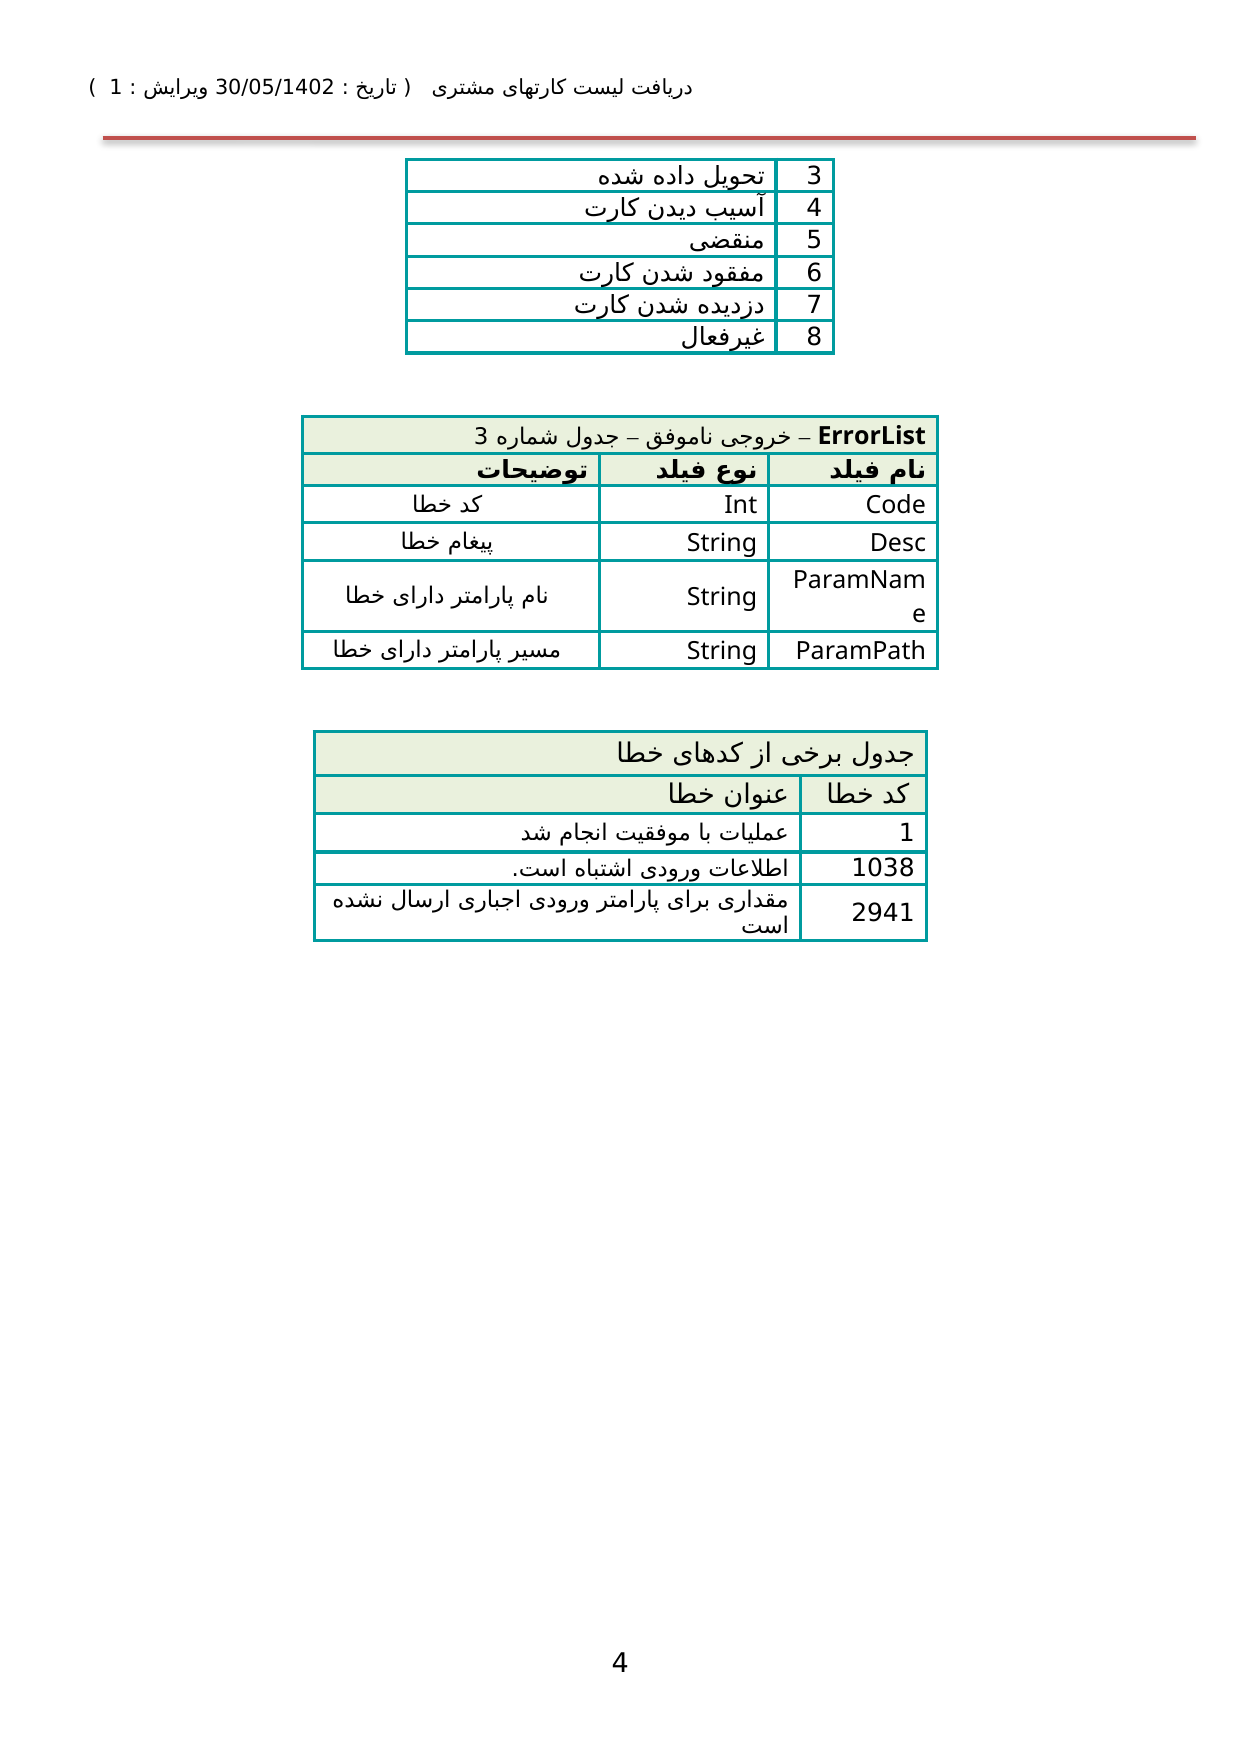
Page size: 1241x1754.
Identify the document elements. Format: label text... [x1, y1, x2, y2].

table_cell مقداری برای پارامتر ورودی اجباری ارسال نشده است [316, 886, 799, 939]
table_cell Desc [770, 524, 936, 558]
table_cell اطلاعات ورودی اشتباه است. [316, 854, 799, 883]
table_cell 7 [778, 290, 832, 319]
table_cell مسیر پارامتر دارای خطا [304, 633, 598, 667]
table_cell 5 [778, 225, 832, 254]
table_cell منقضی [408, 225, 774, 254]
table_cell 4 [778, 193, 832, 222]
table_cell 6 [778, 258, 832, 287]
table_cell غیرفعال [408, 322, 774, 351]
table_cell مفقود شدن کارت [408, 258, 774, 287]
table_cell ParamPath [770, 633, 936, 667]
table_cell Int [601, 487, 767, 521]
table_header جدول برخی از کدهای خطا [316, 733, 925, 774]
table_cell کد خطا [802, 777, 925, 812]
table_header ErrorList – خروجی ناموفق – جدول شماره 3 [304, 418, 936, 452]
table_cell String [601, 524, 767, 558]
table_cell تحویل داده شده [408, 161, 774, 190]
table_cell 1 [802, 815, 925, 850]
table_cell 3 [778, 161, 832, 190]
table_cell نوع فیلد [601, 455, 767, 484]
table_cell کد خطا [304, 487, 598, 521]
table_cell آسیب دیدن کارت [408, 193, 774, 222]
table_cell دزدیده شدن کارت [408, 290, 774, 319]
table_cell 2941 [802, 886, 925, 939]
table_cell پیغام خطا [304, 524, 598, 558]
table_cell عنوان خطا [316, 777, 799, 812]
table_cell نام فیلد [770, 455, 936, 484]
table_cell نام پارامتر دارای خطا [304, 562, 598, 630]
table_cell ParamName [770, 562, 936, 630]
table_cell Code [770, 487, 936, 521]
table_cell 1038 [802, 854, 925, 883]
table_cell String [601, 562, 767, 630]
table_cell توضیحات [304, 455, 598, 484]
table_cell عملیات با موفقیت انجام شد [316, 815, 799, 850]
table_cell 8 [778, 322, 832, 351]
table_cell String [601, 633, 767, 667]
